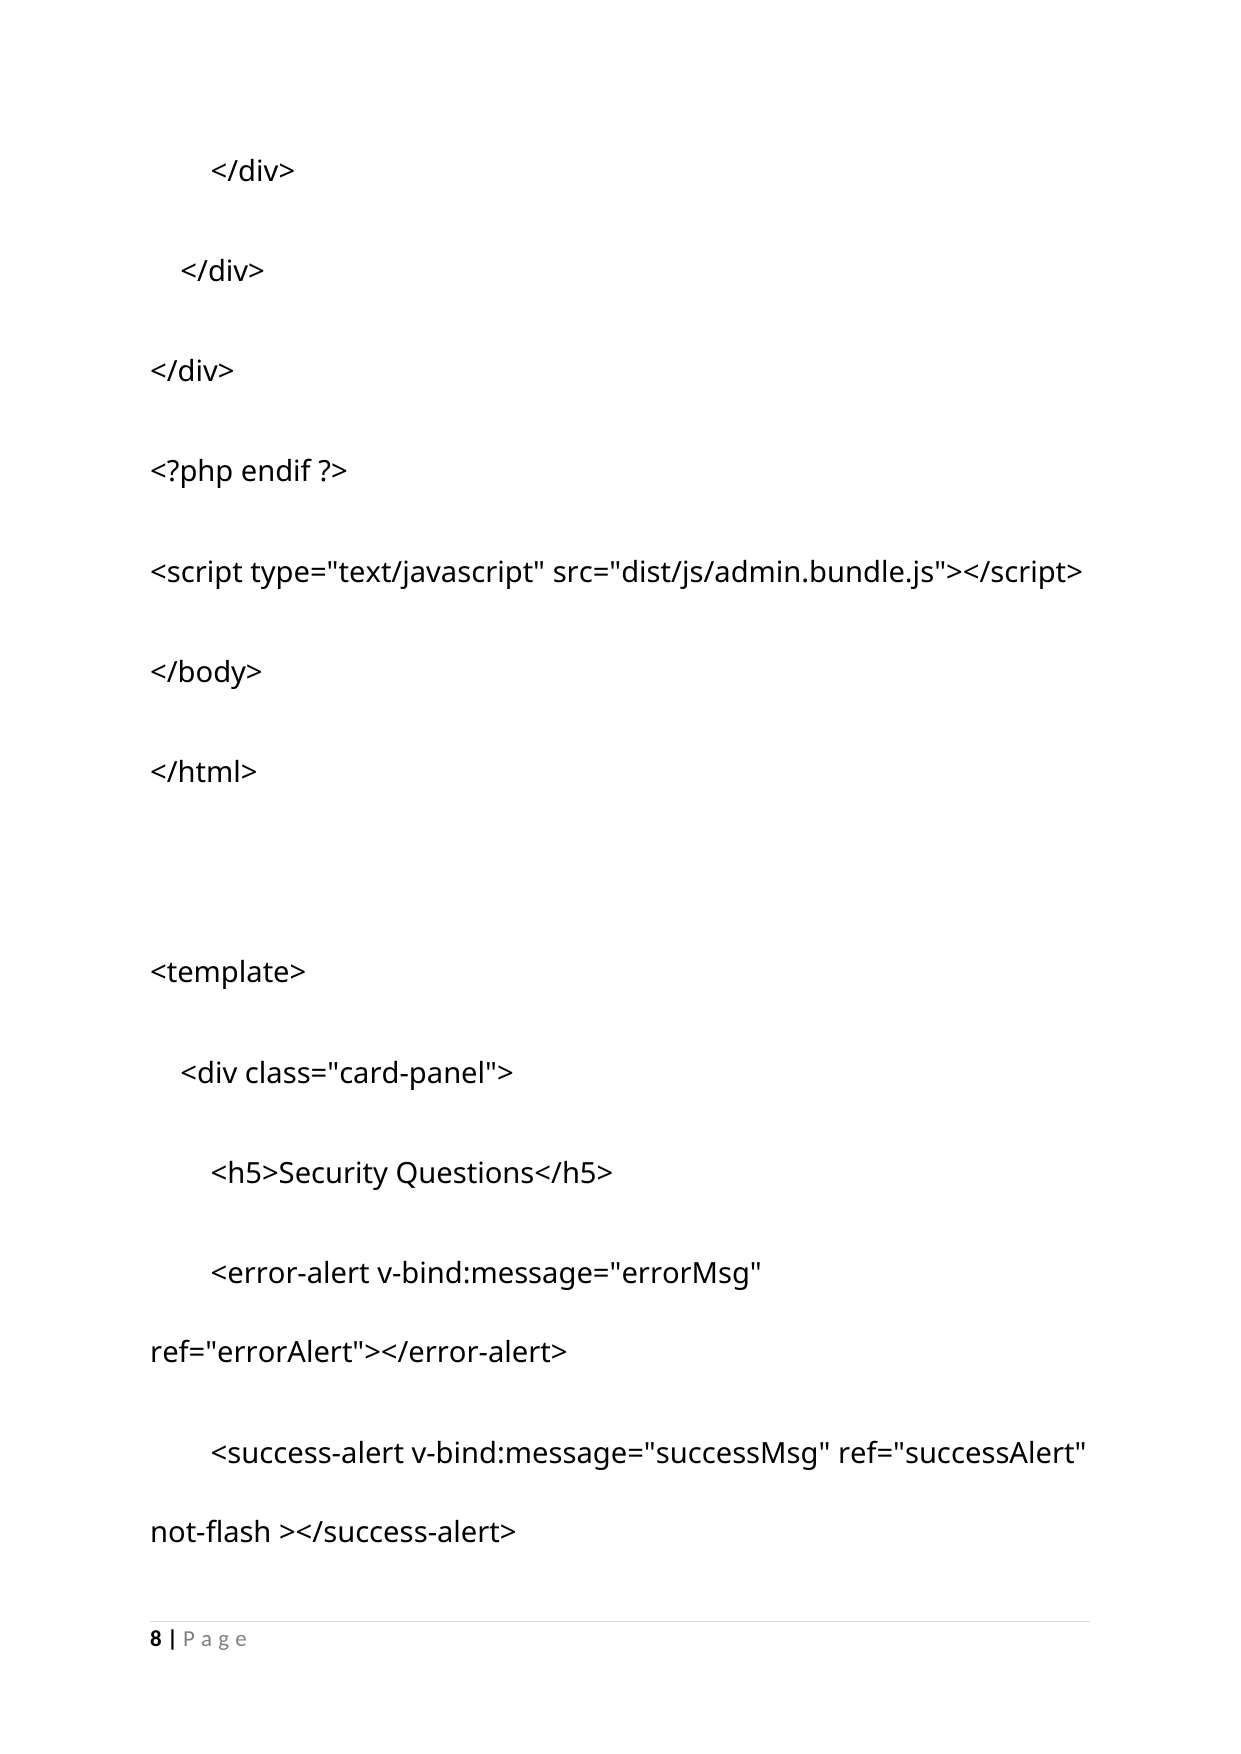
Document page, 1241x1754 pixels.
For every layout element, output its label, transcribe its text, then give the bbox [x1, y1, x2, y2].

text </div> [150, 250, 1090, 290]
text </body> [150, 651, 1090, 691]
text <div class="card-panel"> [150, 1052, 1090, 1092]
text </div> [150, 350, 1090, 390]
text <?php endif ?> [150, 451, 1090, 490]
text </html> [150, 751, 1090, 791]
text <template> [150, 952, 1090, 991]
text </div> [150, 150, 1090, 190]
text <script type="text/javascript" src="dist/js/admin.bundle.js"></script> [150, 551, 1090, 591]
text <error-alert v-bind:message="errorMsg" ref="errorAlert"></error-alert> [150, 1252, 1090, 1371]
text <success-alert v-bind:message="successMsg" ref="successAlert" not-flash ></success-alert> [150, 1432, 1090, 1551]
text <h5>Security Questions</h5> [150, 1152, 1090, 1192]
